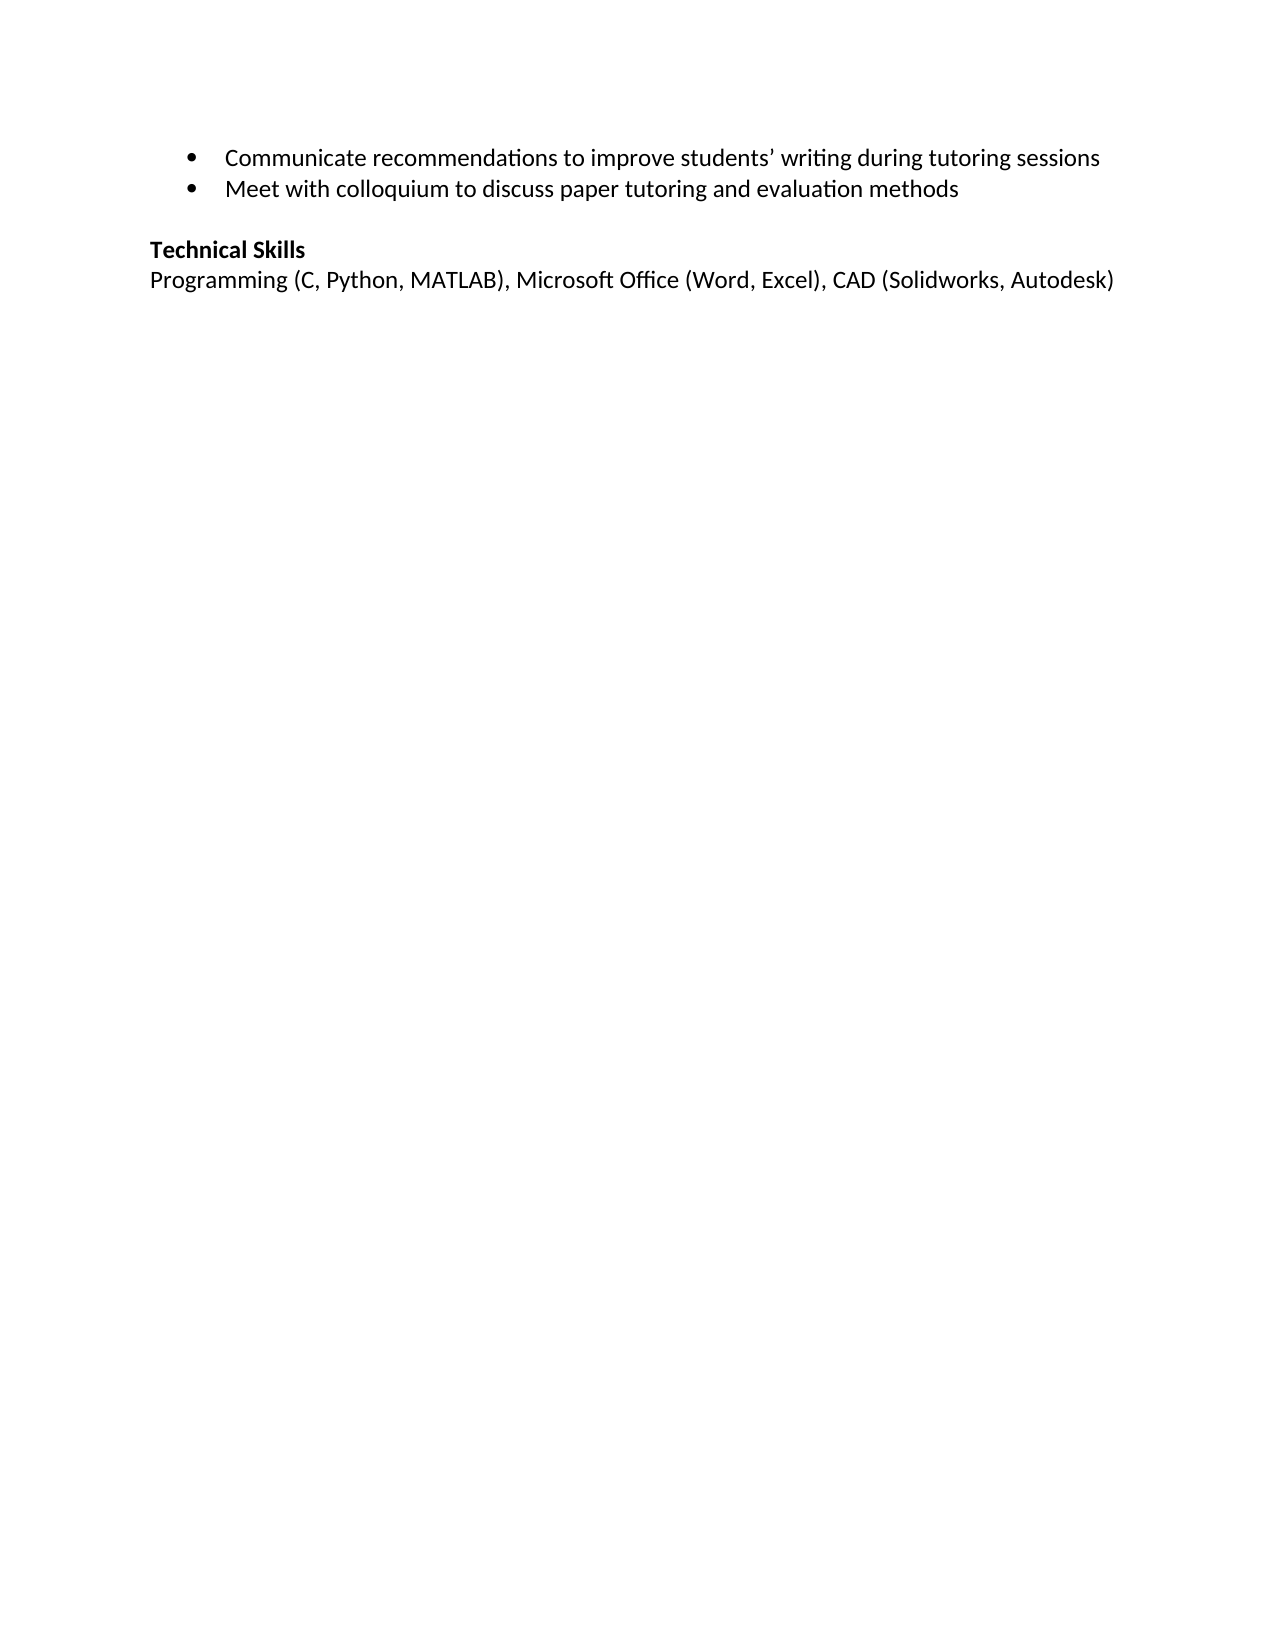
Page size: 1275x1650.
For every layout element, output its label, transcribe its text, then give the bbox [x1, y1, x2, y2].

list Meet with colloquium to discuss paper tutoring and evaluation methods [187, 173, 1125, 203]
text Programming (C, Python, MATLAB), Microsoft Office (Word, Excel), CAD (Solidworks, Autodesk) [150, 264, 1125, 295]
text Technical Skills [150, 234, 1125, 264]
list Communicate recommendations to improve students’ writing during tutoring sessions [187, 142, 1125, 173]
